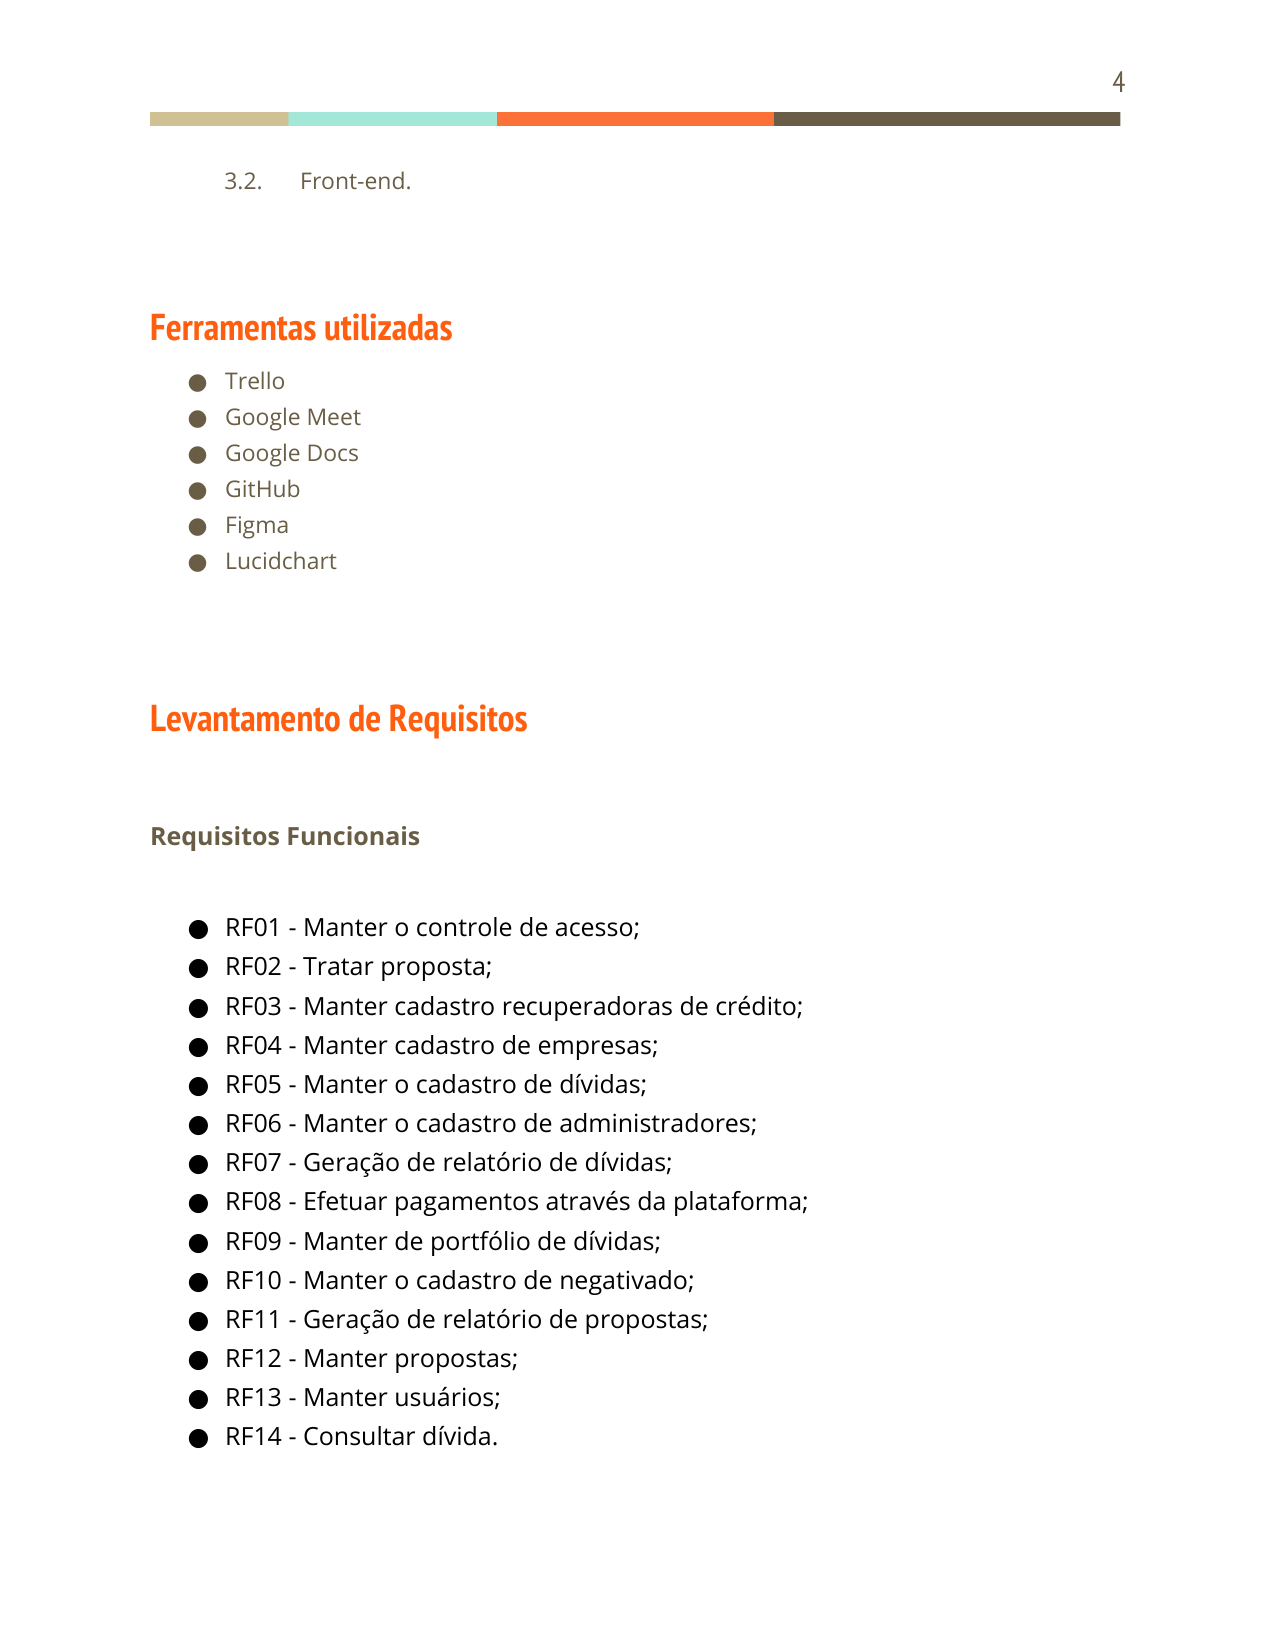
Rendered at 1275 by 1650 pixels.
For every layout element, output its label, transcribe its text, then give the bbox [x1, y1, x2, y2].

list RF02 - Tratar proposta; [187, 949, 1125, 983]
list RF13 - Manter usuários; [187, 1380, 1125, 1414]
list RF11 - Geração de relatório de propostas; [187, 1301, 1125, 1336]
subtitle Levantamento de Requisitos [150, 693, 1125, 742]
list RF06 - Manter o cadastro de administradores; [187, 1106, 1125, 1140]
list RF08 - Efetuar pagamentos através da plataforma; [187, 1184, 1125, 1218]
list RF05 - Manter o cadastro de dívidas; [187, 1066, 1125, 1101]
list Figma [187, 509, 1125, 540]
list Lucidchart [187, 545, 1125, 576]
list Trello [187, 365, 1125, 397]
list RF10 - Manter o cadastro de negativado; [187, 1262, 1125, 1296]
list Front-end. [262, 165, 1125, 196]
list Google Meet [187, 401, 1125, 432]
picture [150, 112, 1121, 126]
list RF14 - Consultar dívida. [187, 1419, 1125, 1453]
list RF01 - Manter o controle de acesso; [187, 910, 1125, 944]
subtitle Ferramentas utilizadas [150, 302, 1125, 351]
list Google Docs [187, 437, 1125, 468]
list RF07 - Geração de relatório de dívidas; [187, 1145, 1125, 1179]
list RF12 - Manter propostas; [187, 1341, 1125, 1375]
list RF04 - Manter cadastro de empresas; [187, 1027, 1125, 1061]
text Requisitos Funcionais [150, 819, 1125, 853]
list RF09 - Manter de portfólio de dívidas; [187, 1223, 1125, 1257]
list RF03 - Manter cadastro recuperadoras de crédito; [187, 988, 1125, 1022]
list GitHub [187, 473, 1125, 504]
